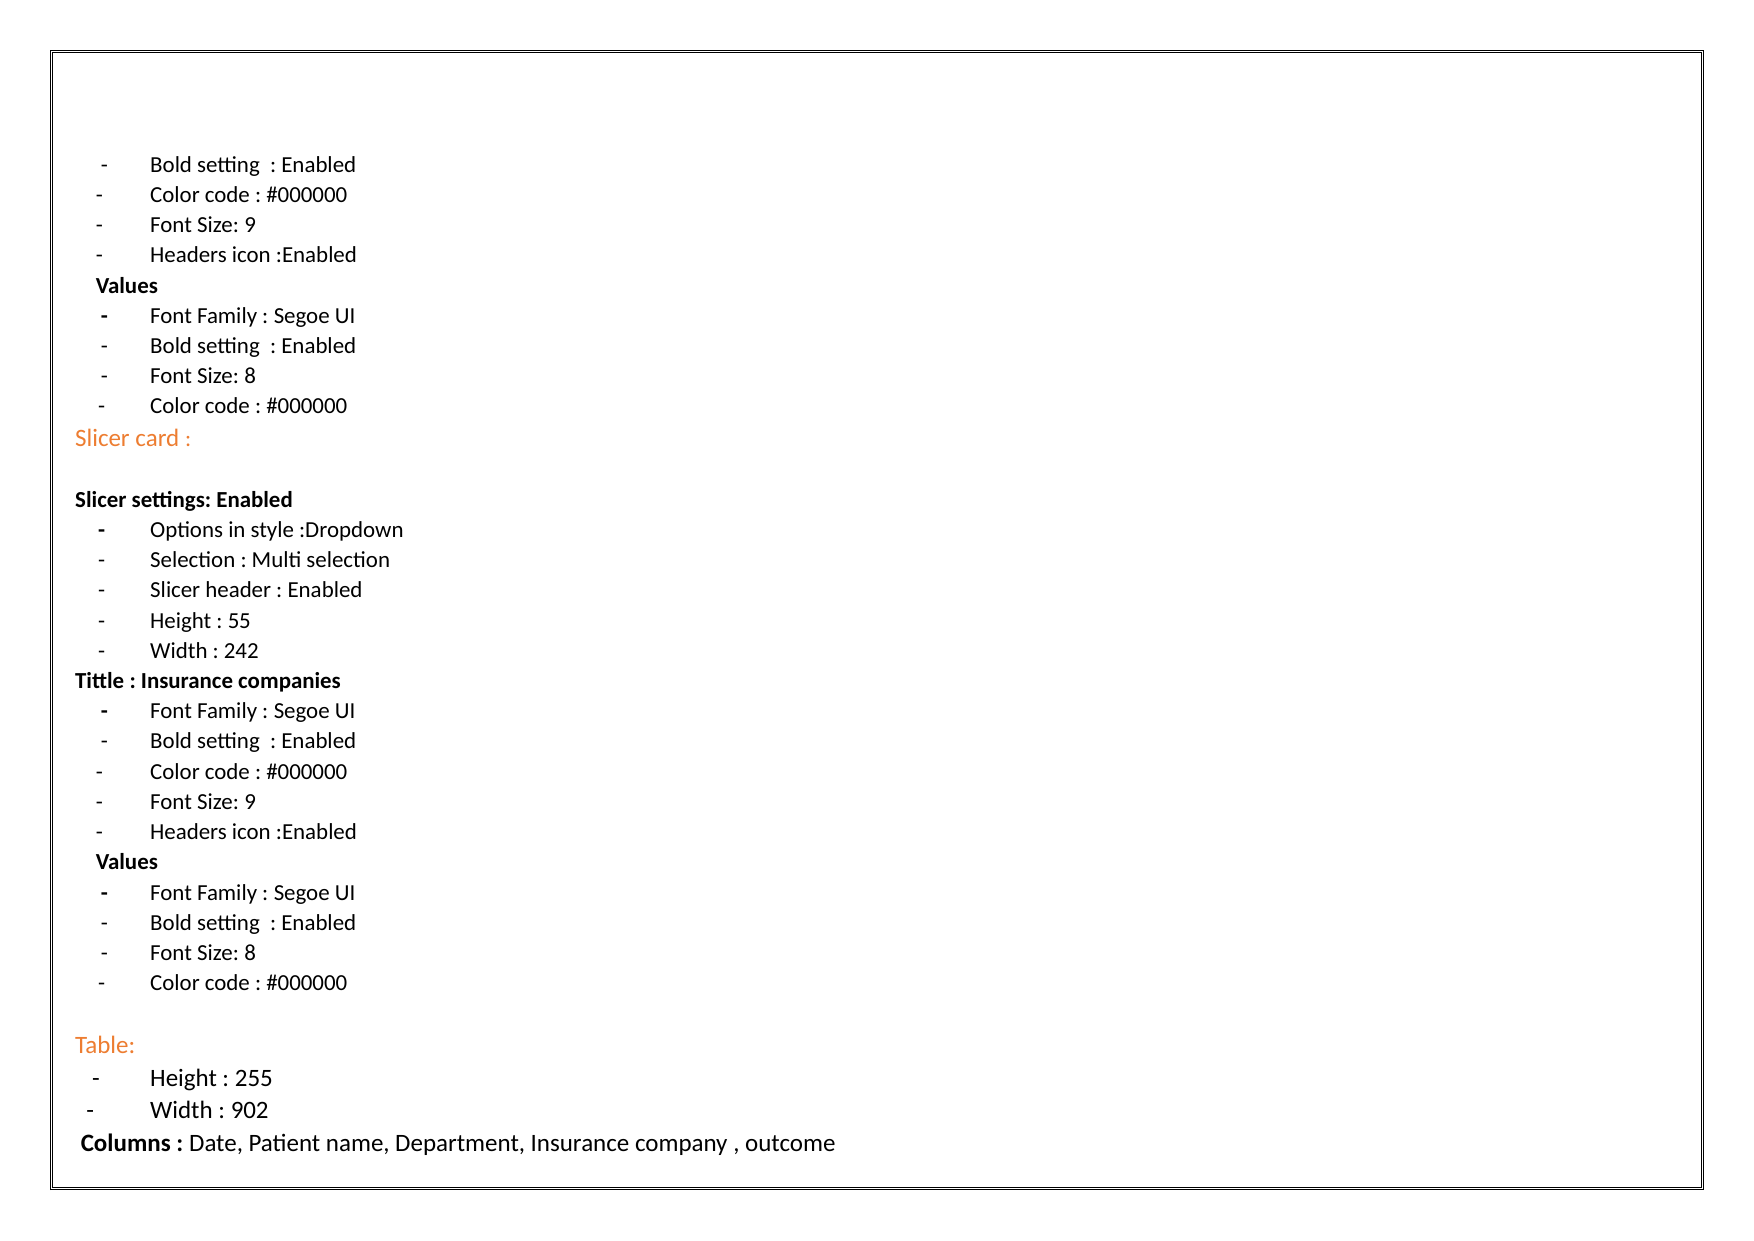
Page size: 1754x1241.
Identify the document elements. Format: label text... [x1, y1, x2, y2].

list - Color code : #000000 [75, 392, 1679, 420]
list - Headers icon :Enabled [75, 817, 1679, 845]
list - Font Size: 9 [75, 787, 1679, 815]
list - Color code : #000000 [75, 757, 1679, 785]
list - Headers icon :Enabled [75, 241, 1679, 269]
list - Bold setting : Enabled [75, 150, 1679, 178]
list - Font Family : Segoe UI [75, 878, 1679, 906]
list - Slicer header : Enabled [75, 576, 1679, 604]
list - Bold setting : Enabled [75, 331, 1679, 359]
list Columns : Date, Patient name, Department, Insurance company , outcome [75, 1127, 1679, 1158]
list Slicer settings: Enabled [75, 485, 1679, 513]
list - Color code : #000000 [75, 180, 1679, 208]
list Values [75, 847, 1679, 876]
list - Font Size: 9 [75, 210, 1679, 238]
list Values [75, 271, 1679, 299]
list Table: [75, 1029, 1679, 1059]
list - Height : 55 [75, 606, 1679, 634]
list Tittle : Insurance companies [75, 666, 1679, 694]
list - Options in style :Dropdown [75, 515, 1679, 543]
list - Bold setting : Enabled [75, 727, 1679, 755]
list - Font Family : Segoe UI [75, 301, 1679, 329]
list - Font Size: 8 [75, 938, 1679, 966]
list Slicer card : [75, 422, 1679, 452]
list - Bold setting : Enabled [75, 908, 1679, 936]
list - Height : 255 [75, 1062, 1679, 1092]
list - Font Size: 8 [75, 361, 1679, 389]
list - Font Family : Segoe UI [75, 696, 1679, 724]
list - Width : 902 [75, 1094, 1679, 1125]
list - Width : 242 [75, 636, 1679, 664]
list - Selection : Multi selection [75, 545, 1679, 573]
list - Color code : #000000 [75, 968, 1679, 996]
